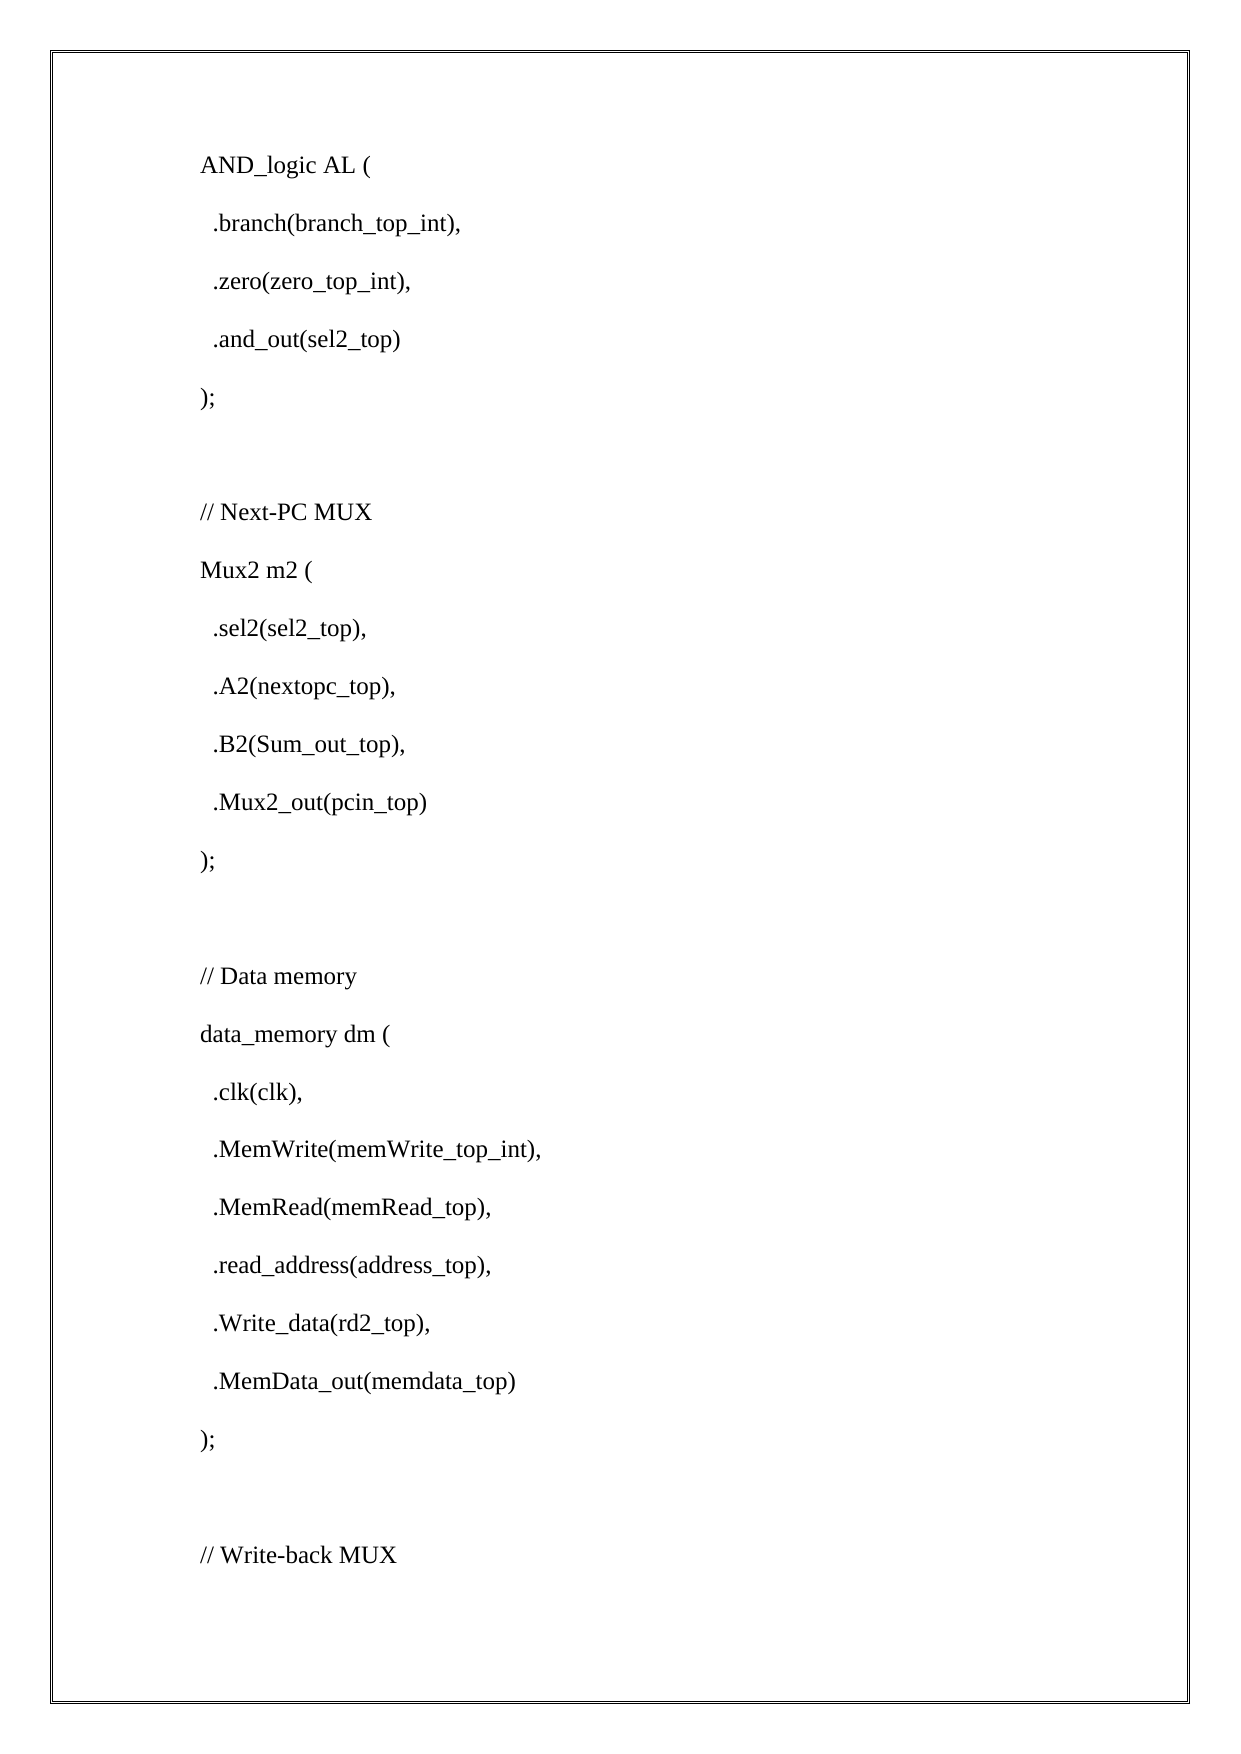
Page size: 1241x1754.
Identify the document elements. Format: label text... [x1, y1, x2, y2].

text .MemData_out(memdata_top) [187, 1366, 1090, 1395]
text .B2(Sum_out_top), [187, 729, 1090, 758]
text .zero(zero_top_int), [187, 266, 1090, 294]
text Mux2 m2 ( [187, 555, 1090, 584]
text ); [187, 382, 1090, 410]
text ); [187, 1424, 1090, 1453]
text .clk(clk), [187, 1077, 1090, 1105]
text // Write-back MUX [187, 1540, 1090, 1569]
text // Data memory [187, 961, 1090, 989]
text .Write_data(rd2_top), [187, 1308, 1090, 1337]
text // Next-PC MUX [187, 497, 1090, 526]
text .and_out(sel2_top) [187, 324, 1090, 352]
text ); [187, 845, 1090, 874]
text .branch(branch_top_int), [187, 208, 1090, 237]
text .MemWrite(memWrite_top_int), [187, 1134, 1090, 1163]
text .A2(nextopc_top), [187, 671, 1090, 700]
text .read_address(address_top), [187, 1250, 1090, 1279]
text data_memory dm ( [187, 1019, 1090, 1047]
text AND_logic AL ( [187, 150, 1090, 179]
text .Mux2_out(pcin_top) [187, 787, 1090, 816]
text .MemRead(memRead_top), [187, 1192, 1090, 1221]
text .sel2(sel2_top), [187, 613, 1090, 642]
